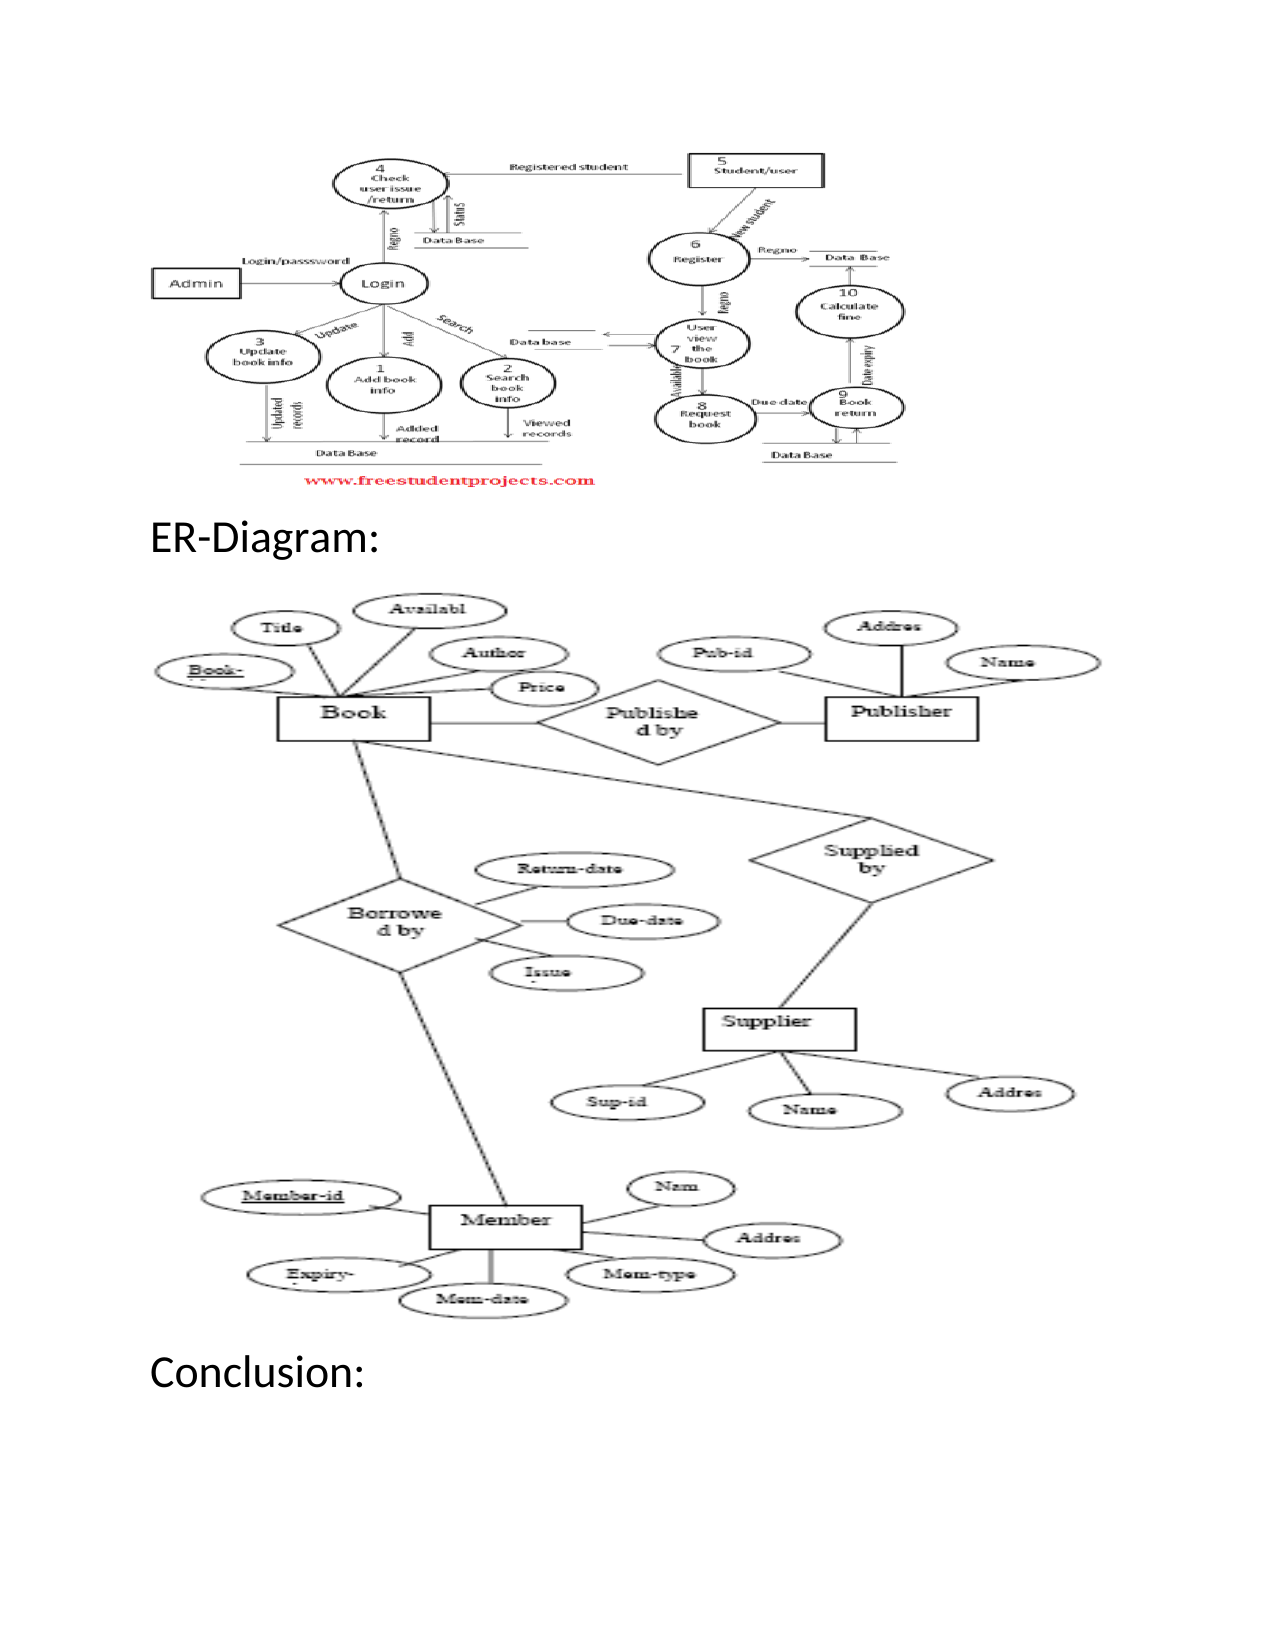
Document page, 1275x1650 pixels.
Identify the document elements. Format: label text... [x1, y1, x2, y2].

text ER-Diagram: [150, 508, 1125, 564]
picture [150, 150, 911, 489]
picture [150, 585, 1113, 1324]
text Conclusion: [150, 1343, 1125, 1399]
